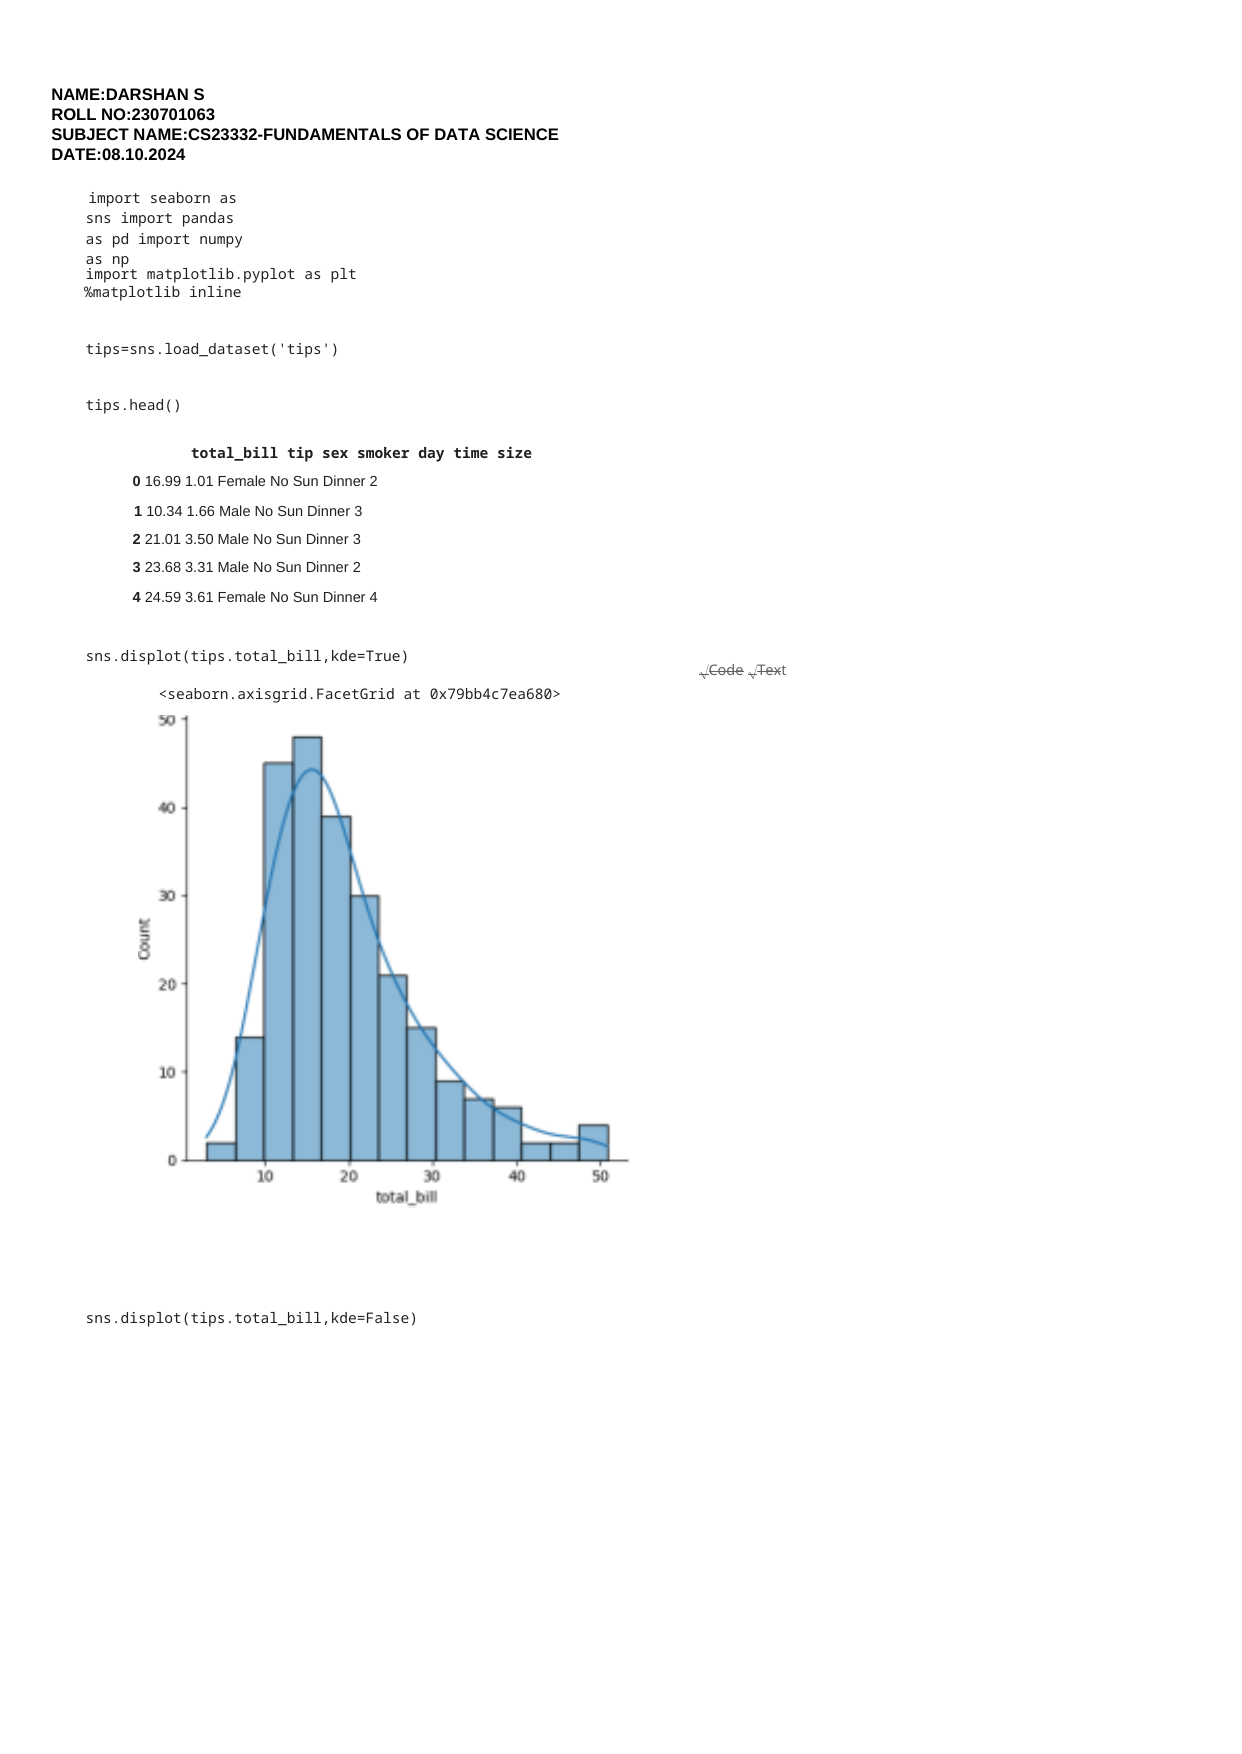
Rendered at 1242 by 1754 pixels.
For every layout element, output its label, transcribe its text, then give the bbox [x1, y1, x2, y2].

text import seaborn as sns import pandas as pd import numpy as np [85, 188, 258, 269]
picture [138, 715, 631, 1208]
text <seaborn.axisgrid.FacetGrid at 0x79bb4c7ea680> [126, 684, 593, 704]
list 24.59 3.61 Female No Sun Dinner 4 [132, 588, 597, 605]
text %matplotlib inline tips=sns.load_dataset('tips') tips.head() [84, 282, 376, 414]
text import matplotlib.pyplot as plt [85, 269, 1210, 282]
list 23.68 3.31 Male No Sun Dinner 2 [132, 559, 597, 576]
text sns.displot(tips.total_bill,kde=False) [85, 1308, 597, 1328]
list 21.01 3.50 Male No Sun Dinner 3 [132, 531, 597, 548]
text Code Text [699, 642, 1210, 684]
text SUBJECT NAME:CS23332-FUNDAMENTALS OF DATA SCIENCE DATE:08.10.2024 [51, 125, 626, 164]
list 10.34 1.66 Male No Sun Dinner 3 [134, 502, 597, 519]
text sns.displot(tips.total_bill,kde=True) [85, 646, 597, 666]
text NAME:DARSHAN S ROLL NO:230701063 [51, 85, 216, 124]
list 16.99 1.01 Female No Sun Dinner 2 [132, 473, 597, 489]
